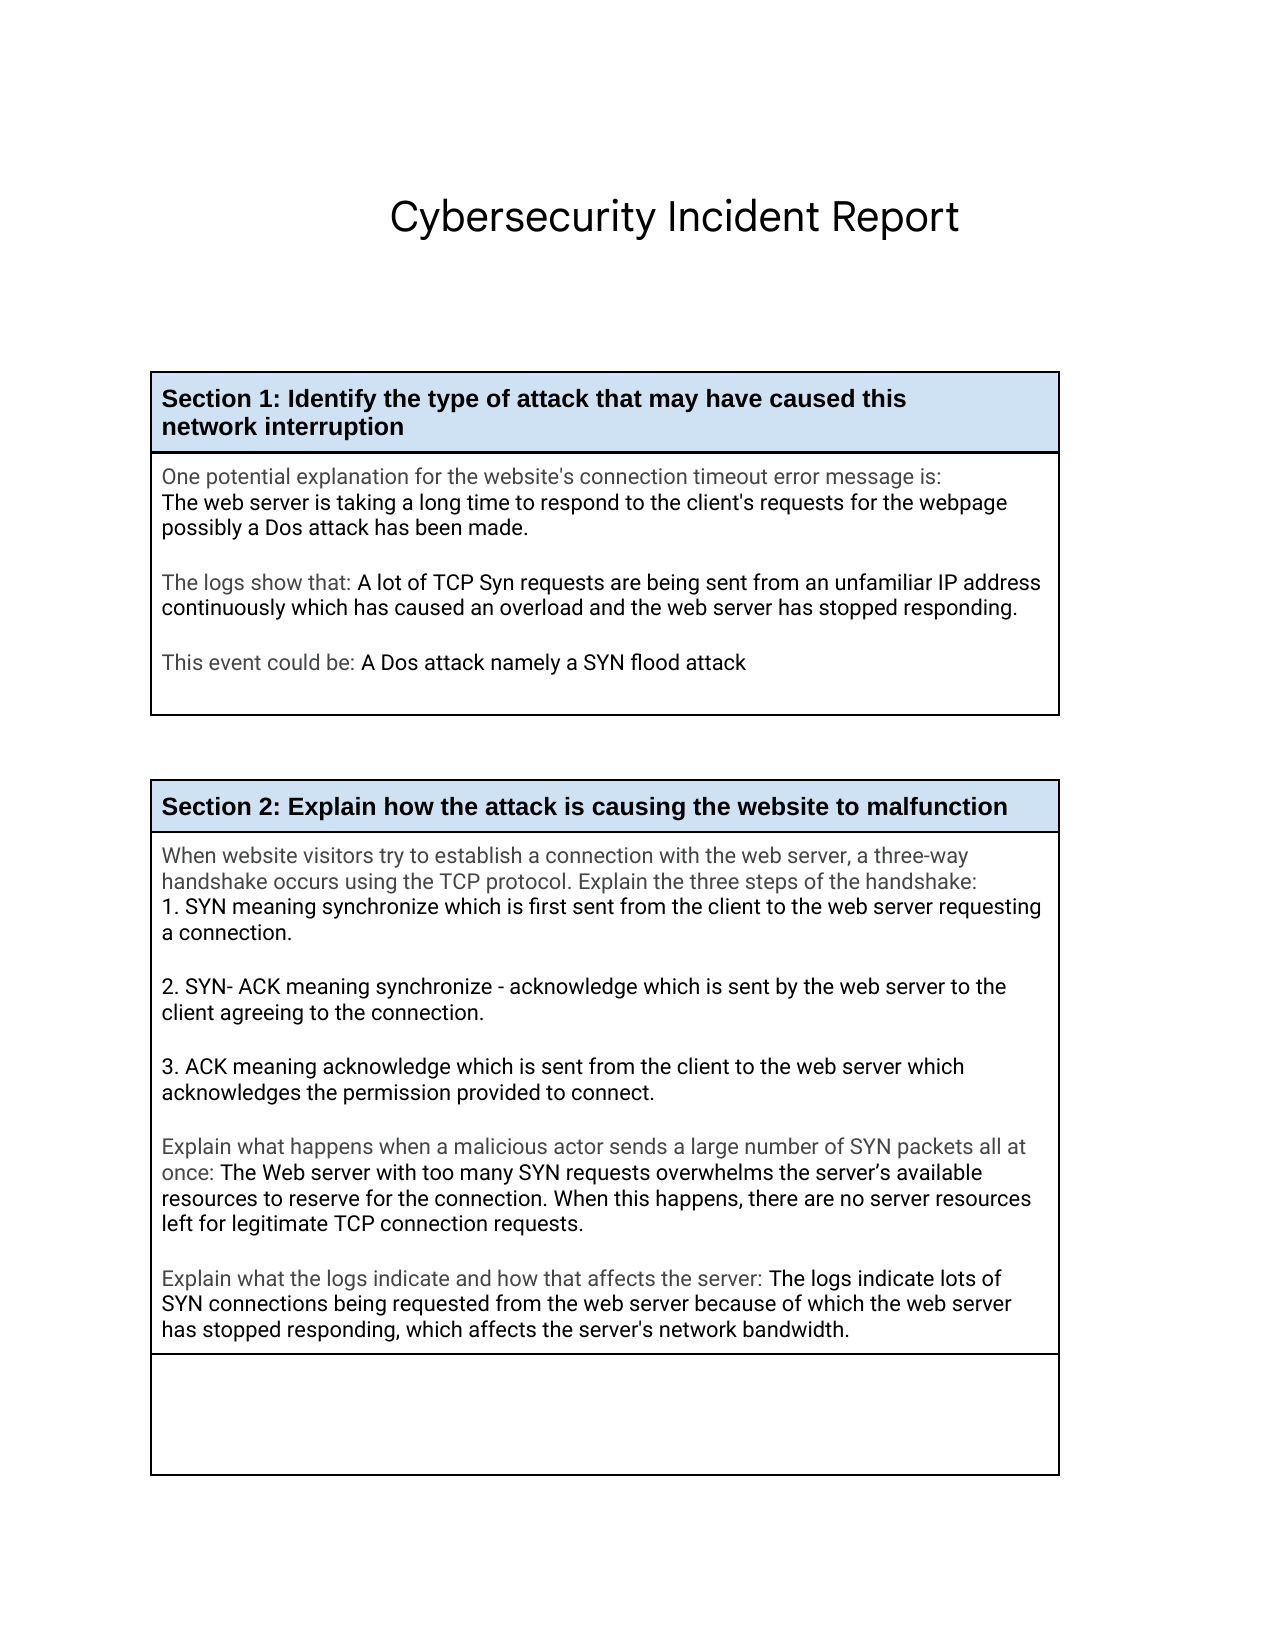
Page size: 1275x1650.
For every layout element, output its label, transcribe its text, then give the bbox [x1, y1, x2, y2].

table_cell [152, 1355, 1058, 1474]
subtitle Cybersecurity Incident Report [150, 192, 1125, 244]
table_header Section 1: Identify the type of attack that may have caused this network interruption [152, 373, 1058, 451]
table_cell One potential explanation for the website's connection timeout error message is: The web server is taking a long time to respond to the client's requests for the webpage possibly a Dos attack has been made. The logs show that: A lot of TCP Syn requests are being sent from an unfamiliar IP address continuously which has caused an overload and the web server has stopped responding. This event could be: A Dos attack namely a SYN flood attack [152, 454, 1058, 714]
table_cell When website visitors try to establish a connection with the web server, a three-way handshake occurs using the TCP protocol. Explain the three steps of the handshake: 1. SYN meaning synchronize which is first sent from the client to the web server requesting a connection. 2. SYN- ACK meaning synchronize - acknowledge which is sent by the web server to the client agreeing to the connection. 3. ACK meaning acknowledge which is sent from the client to the web server which acknowledges the permission provided to connect. Explain what happens when a malicious actor sends a large number of SYN packets all at once: The Web server with too many SYN requests overwhelms the server’s available resources to reserve for the connection. When this happens, there are no server resources left for legitimate TCP connection requests. Explain what the logs indicate and how that affects the server: The logs indicate lots of SYN connections being requested from the web server because of which the web server has stopped responding, which affects the server's network bandwidth. [152, 833, 1058, 1353]
table_header Section 2: Explain how the attack is causing the website to malfunction [152, 781, 1058, 831]
